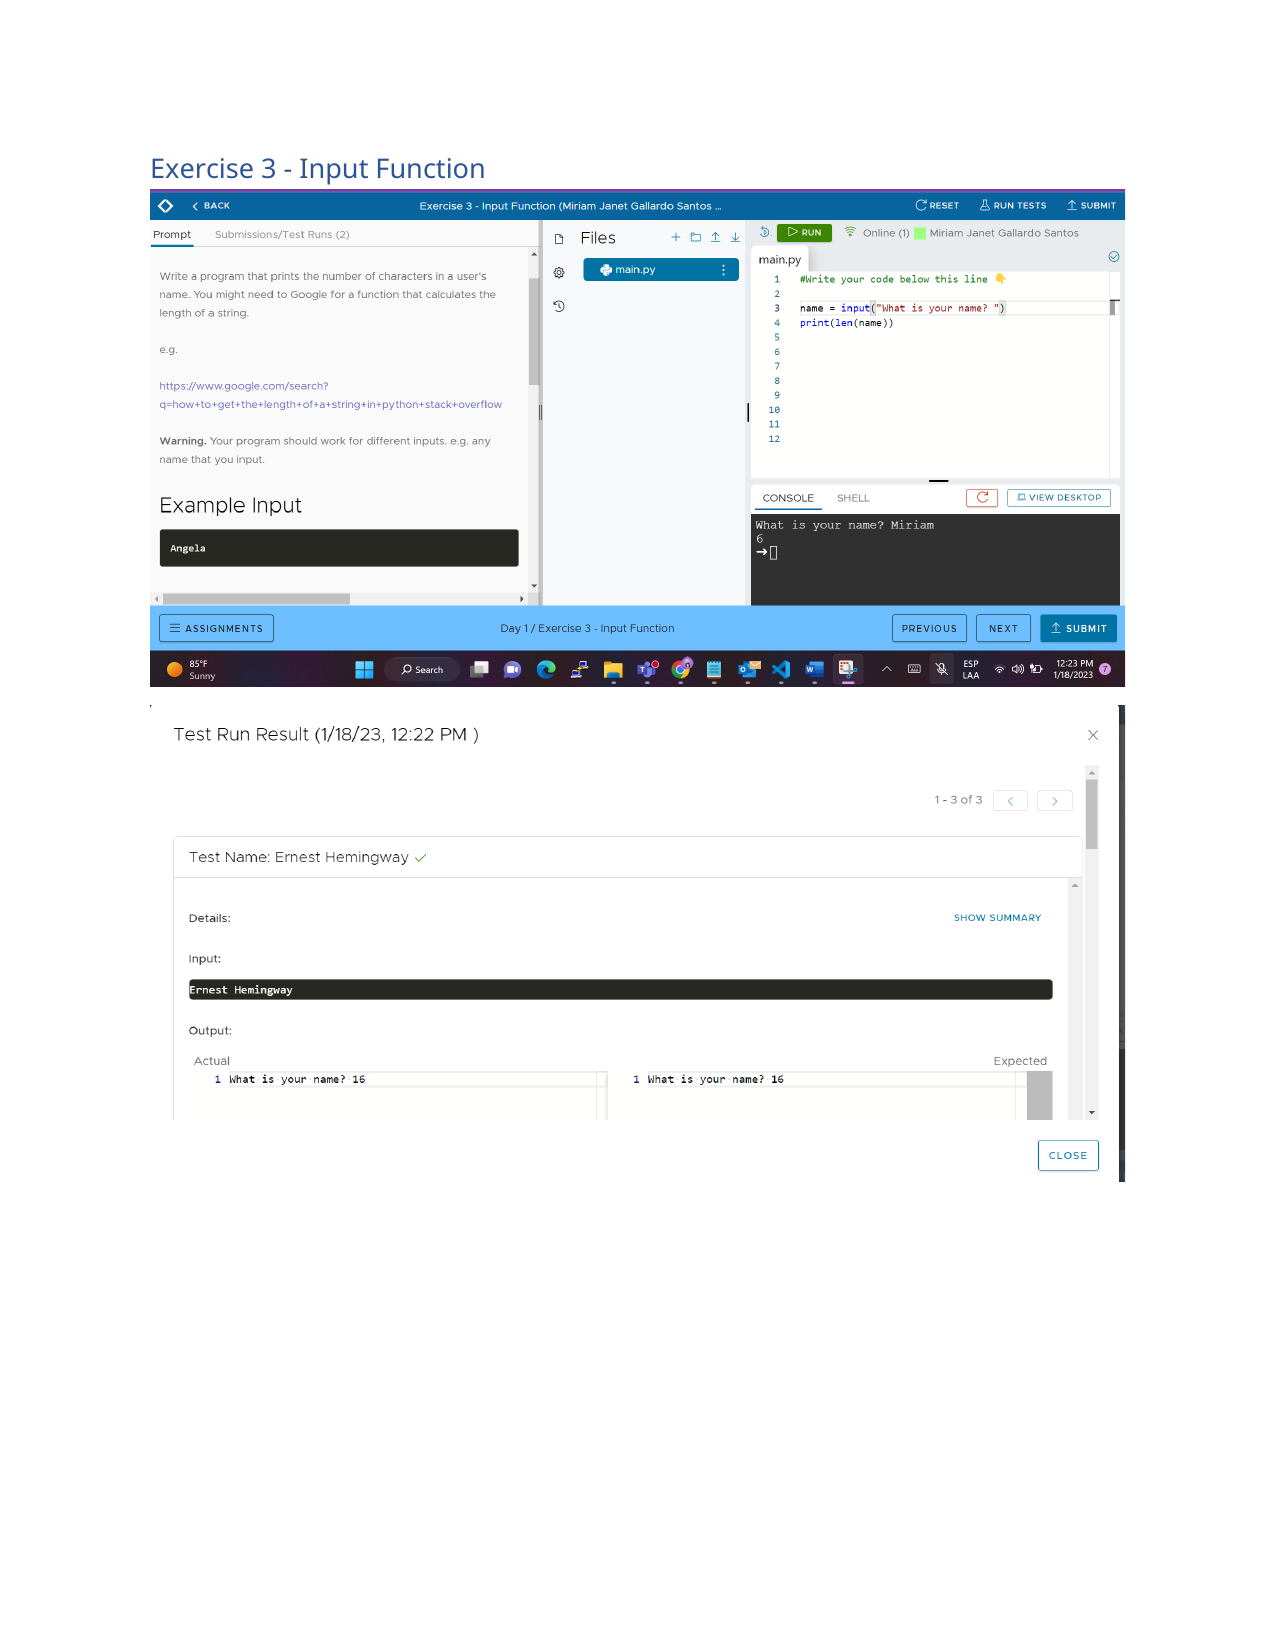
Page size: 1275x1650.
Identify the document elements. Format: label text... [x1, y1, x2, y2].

picture [150, 705, 1125, 1182]
subtitle Exercise 3 - Input Function [150, 150, 1125, 187]
picture [150, 189, 1125, 687]
